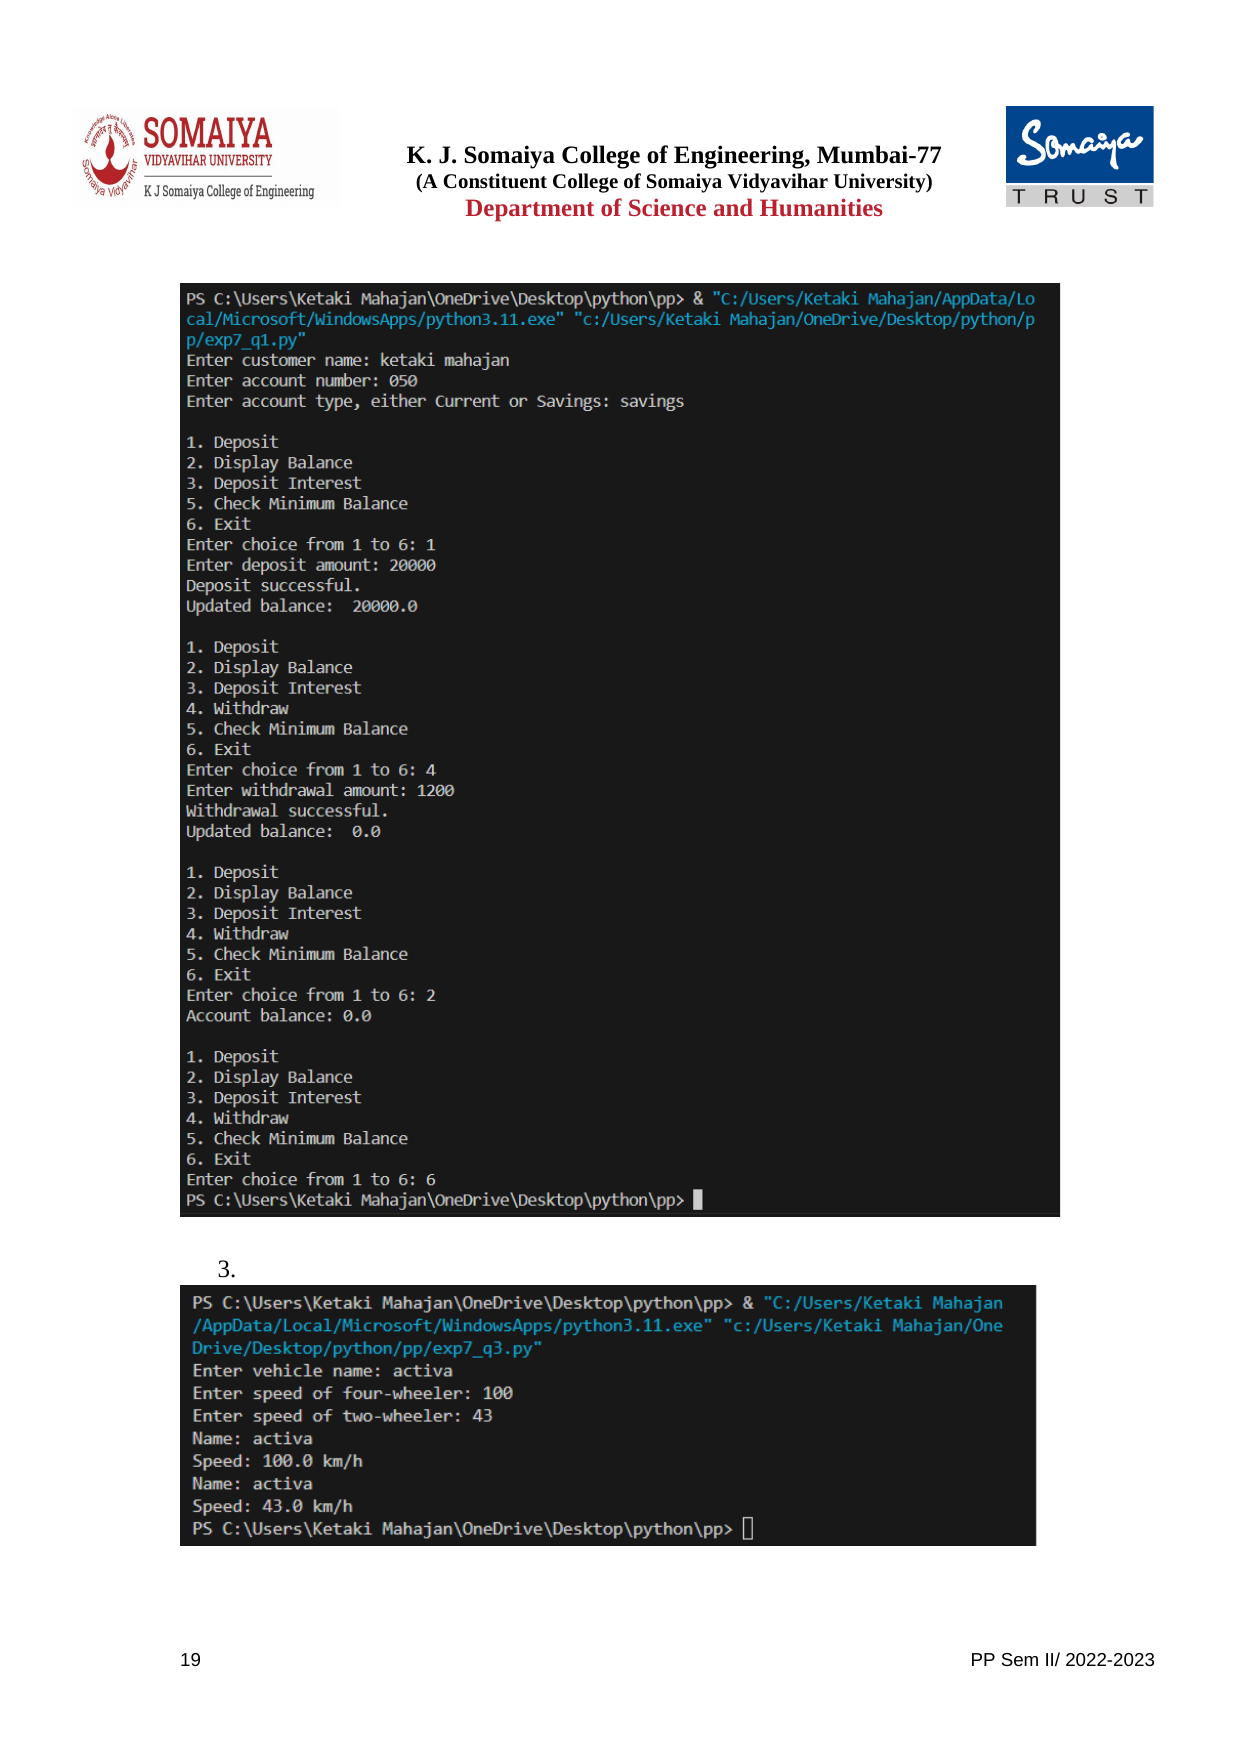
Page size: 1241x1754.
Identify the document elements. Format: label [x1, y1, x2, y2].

picture [180, 1285, 1037, 1546]
picture [72, 106, 340, 207]
picture [1006, 106, 1154, 207]
picture [180, 283, 1061, 1217]
